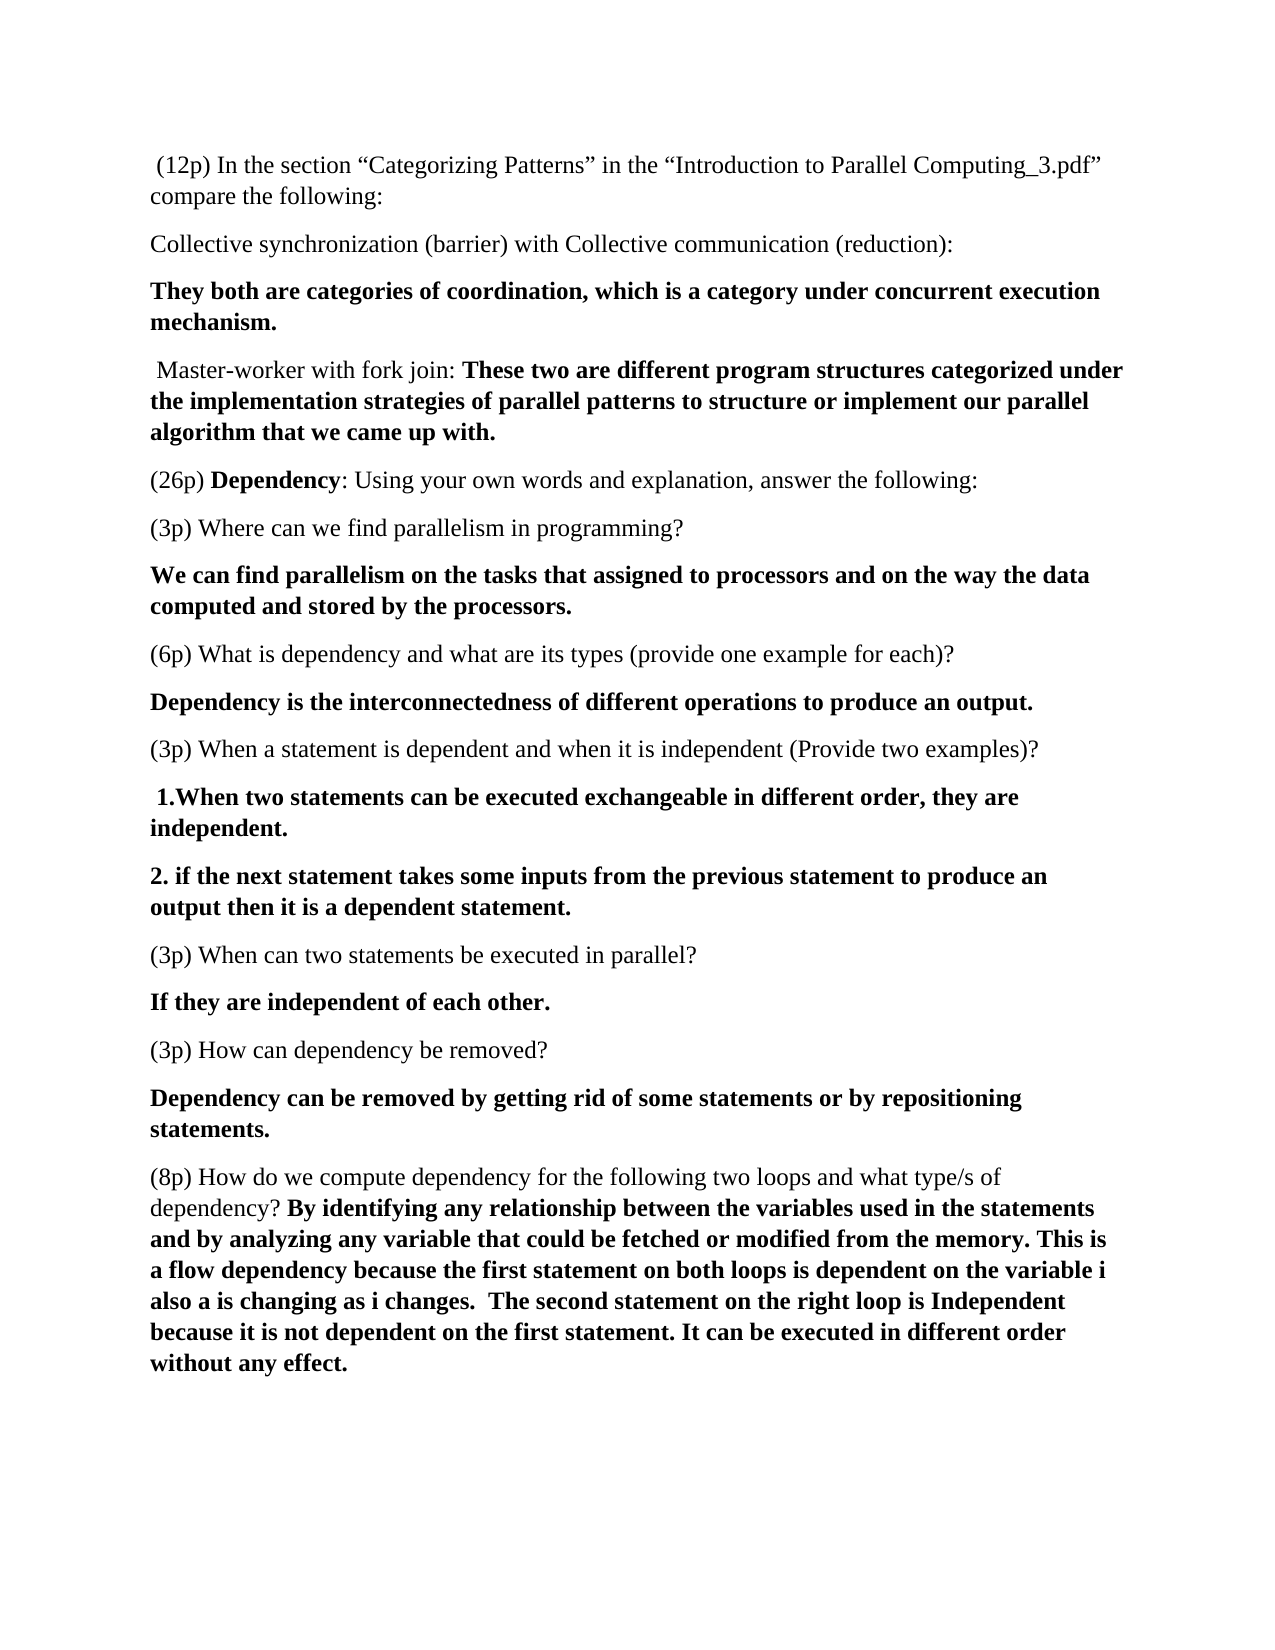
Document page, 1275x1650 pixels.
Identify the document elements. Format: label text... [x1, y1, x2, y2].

text (26p) Dependency: Using your own words and explanation, answer the following: [150, 465, 1125, 494]
text They both are categories of coordination, which is a category under concurrent execution mechanism. [150, 276, 1125, 336]
text We can find parallelism on the tasks that assigned to processors and on the way the data computed and stored by the processors. [150, 560, 1125, 620]
text Dependency can be removed by getting rid of some statements or by repositioning statements. [150, 1083, 1125, 1143]
text (12p) In the section “Categorizing Patterns” in the “Introduction to Parallel Computing_3.pdf” compare the following: [150, 150, 1125, 210]
text (3p) When can two statements be executed in parallel? [150, 940, 1125, 968]
text If they are independent of each other. [150, 987, 1125, 1016]
text (6p) What is dependency and what are its types (provide one example for each)? [150, 639, 1125, 668]
text (3p) Where can we find parallelism in programming? [150, 513, 1125, 541]
text 1.When two statements can be executed exchangeable in different order, they are independent. [150, 782, 1125, 842]
text 2. if the next statement takes some inputs from the previous statement to produce an output then it is a dependent statement. [150, 861, 1125, 921]
text Master-worker with fork join: These two are different program structures categorized under the implementation strategies of parallel patterns to structure or implement our parallel algorithm that we came up with. [150, 355, 1125, 446]
text Collective synchronization (barrier) with Collective communication (reduction): [150, 229, 1125, 257]
text (3p) When a statement is dependent and when it is independent (Provide two examples)? [150, 734, 1125, 763]
text Dependency is the interconnectedness of different operations to produce an output. [150, 687, 1125, 716]
text (3p) How can dependency be removed? [150, 1035, 1125, 1064]
text (8p) How do we compute dependency for the following two loops and what type/s of dependency? By identifying any relationship between the variables used in the statements and by analyzing any variable that could be fetched or modified from the memory. This is a flow dependency because the first statement on both loops is dependent on the variable i also a is changing as i changes. The second statement on the right loop is Independent because it is not dependent on the first statement. It can be executed in different order without any effect. [150, 1162, 1125, 1377]
